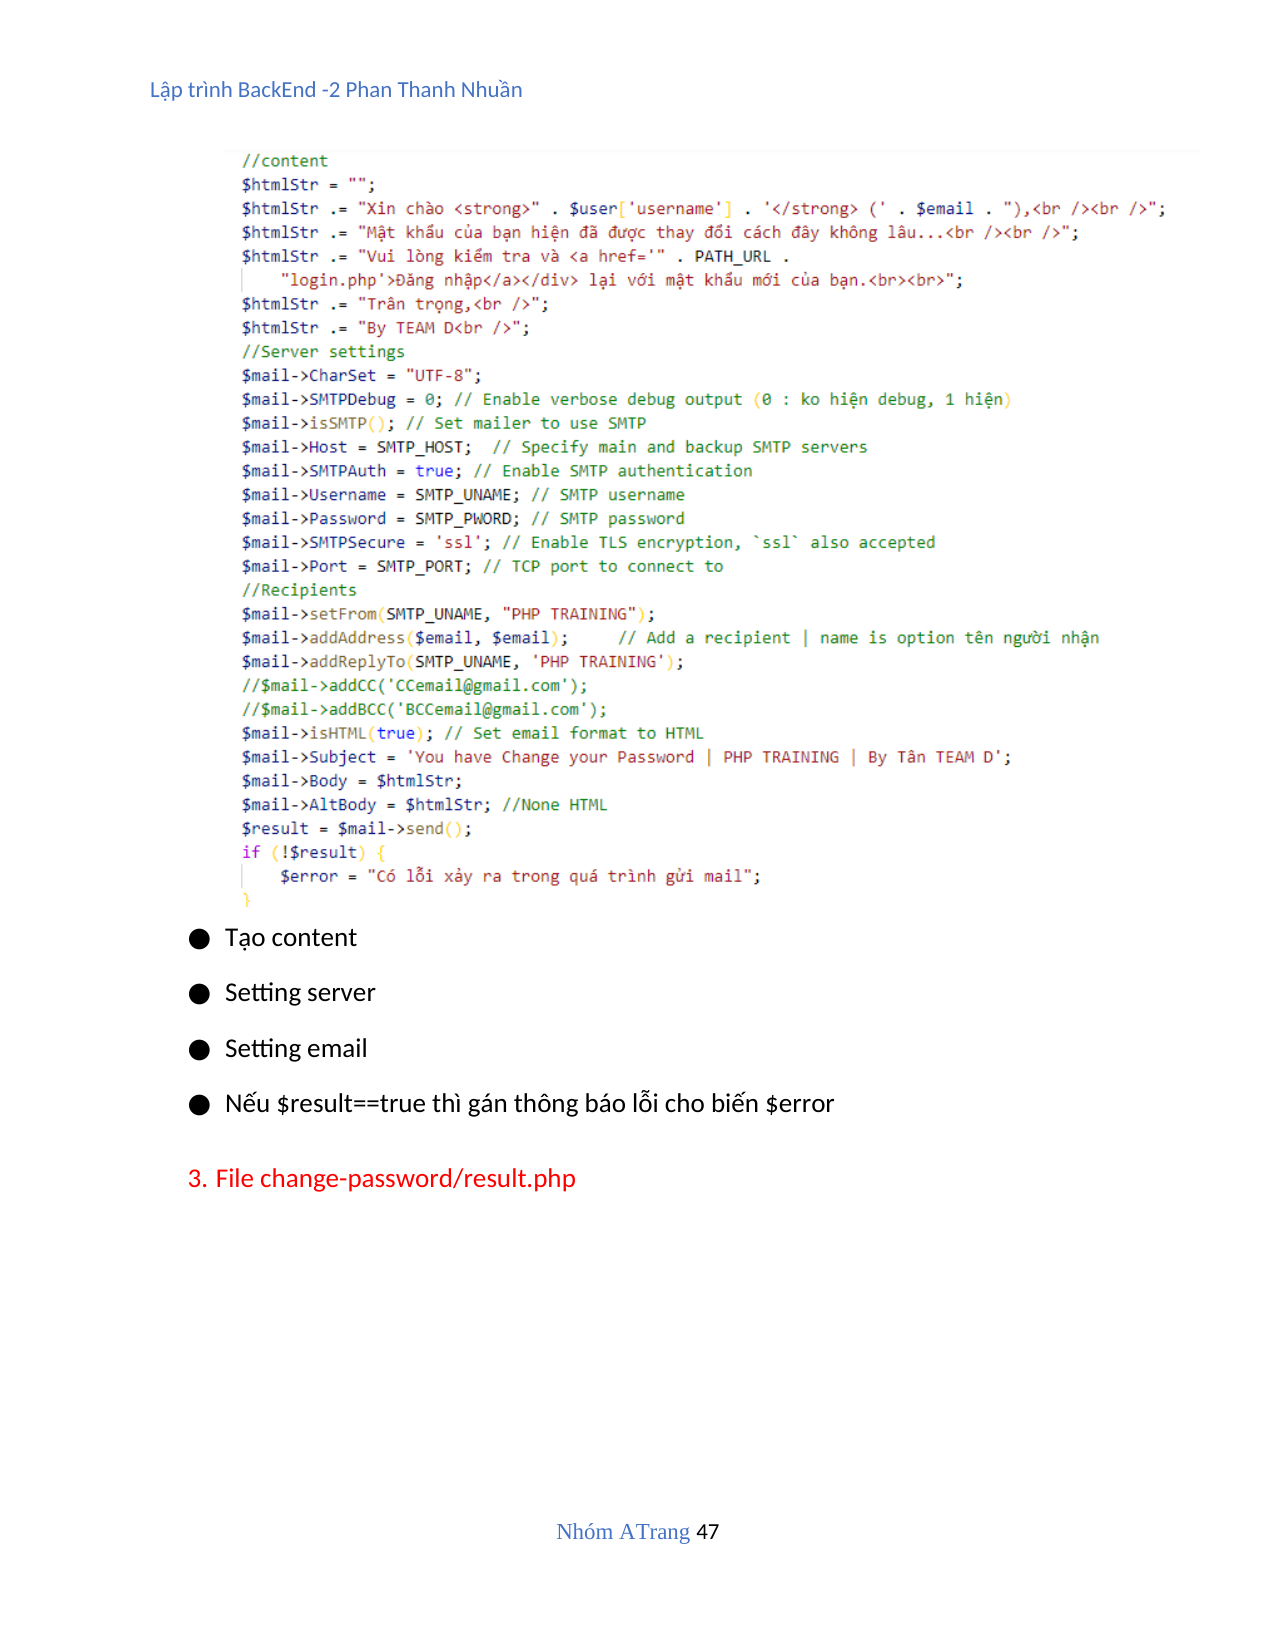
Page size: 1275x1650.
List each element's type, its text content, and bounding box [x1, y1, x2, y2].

list Setting email [187, 1017, 1125, 1073]
list Tạo content [187, 906, 1125, 962]
list Setting server [187, 962, 1125, 1017]
picture [225, 150, 1199, 907]
list Nếu $result==true thì gán thông báo lỗi cho biến $error [187, 1073, 1125, 1128]
list File change-password/result.php [187, 1161, 1125, 1194]
